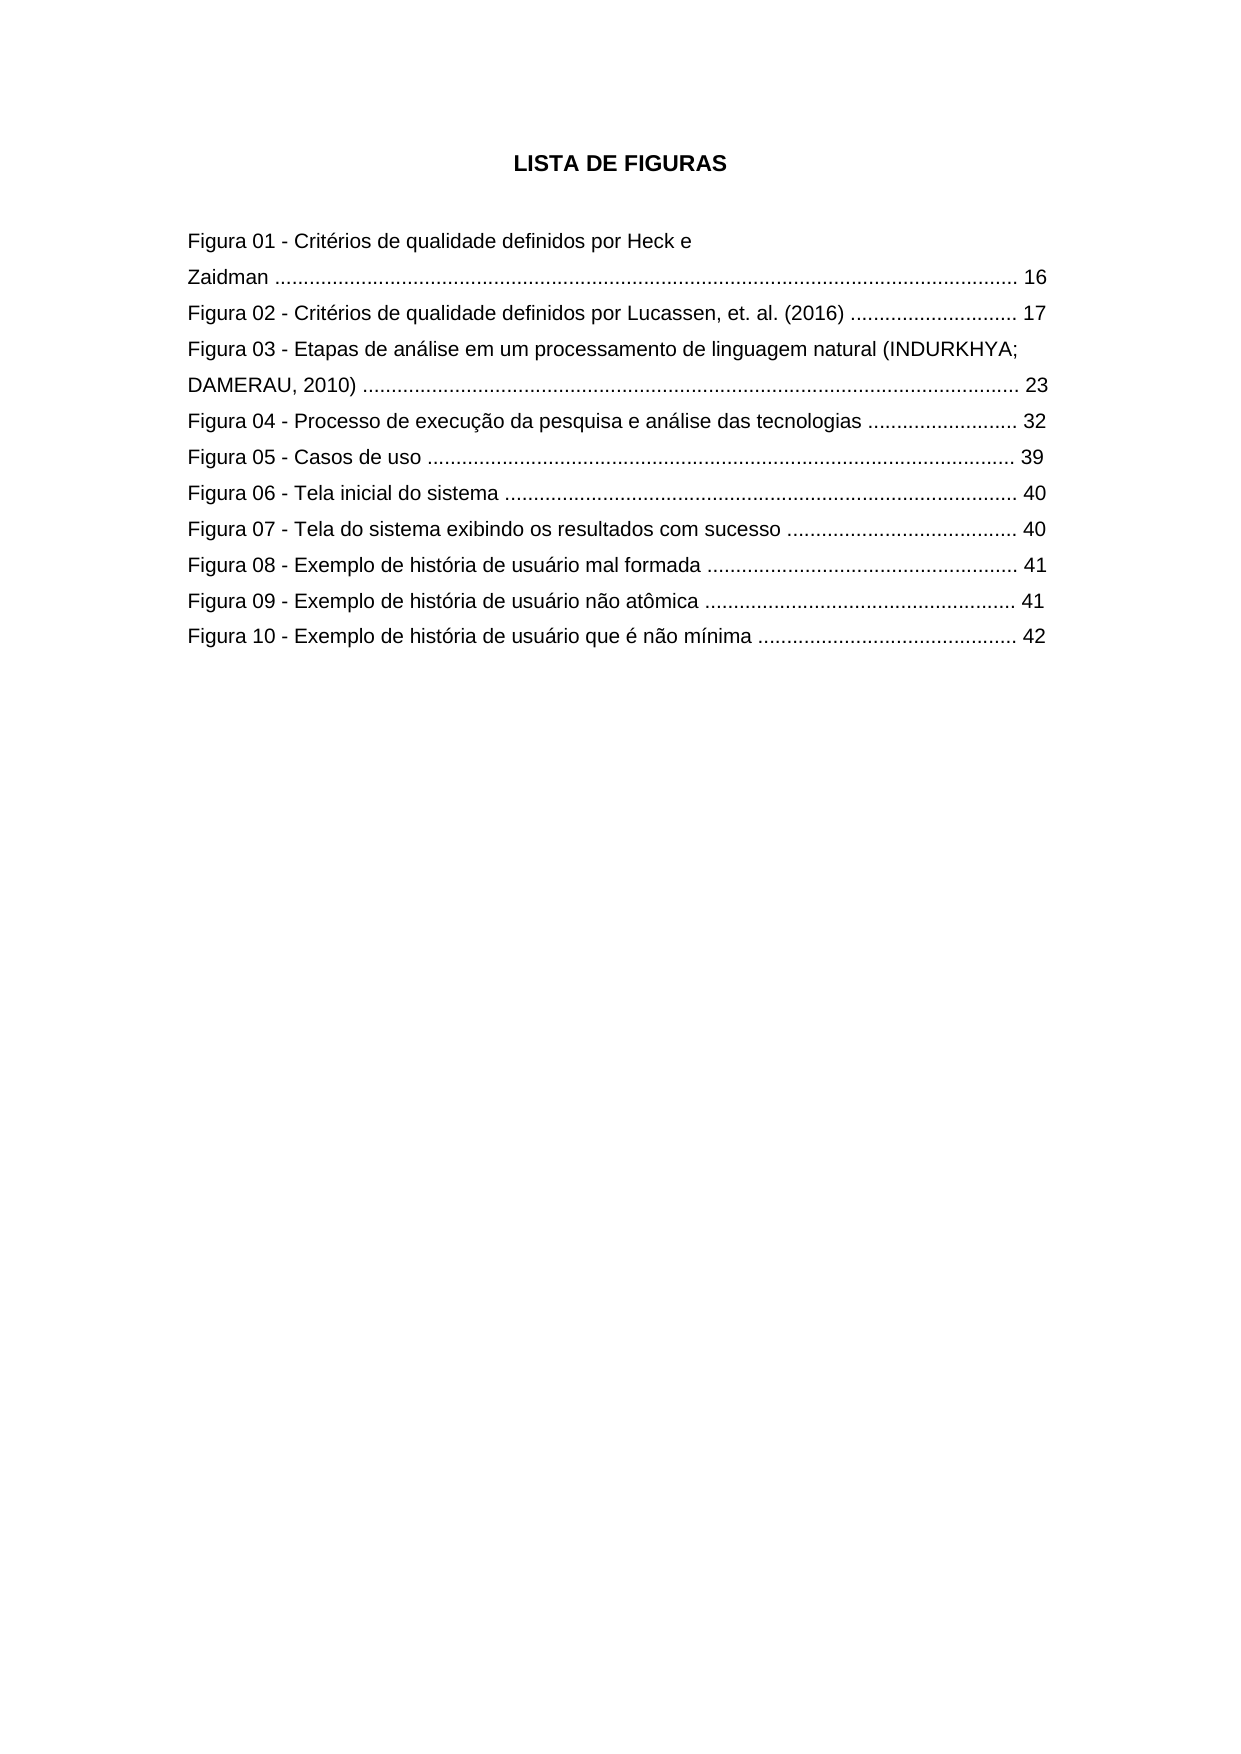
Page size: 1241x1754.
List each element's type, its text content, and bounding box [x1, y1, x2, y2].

text Figura 10 - Exemplo de história de usuário que é não mínima ............................................. 42 [187, 624, 1053, 648]
text Figura 01 - Critérios de qualidade definidos por Heck e Zaidman ................................................................................................................................. 16 [187, 229, 1053, 289]
text LISTA DE FIGURAS [187, 150, 1053, 176]
text Figura 08 - Exemplo de história de usuário mal formada ...................................................... 41 [187, 552, 1053, 576]
text Figura 07 - Tela do sistema exibindo os resultados com sucesso ........................................ 40 [187, 517, 1053, 541]
text Figura 02 - Critérios de qualidade definidos por Lucassen, et. al. (2016) ............................. 17 [187, 301, 1053, 325]
text Figura 04 - Processo de execução da pesquisa e análise das tecnologias .......................... 32 [187, 409, 1053, 433]
text Figura 05 - Casos de uso ...................................................................................................... 39 [187, 445, 1053, 469]
text Figura 03 - Etapas de análise em um processamento de linguagem natural (INDURKHYA; DAMERAU, 2010) .................................................................................................................. 23 [187, 337, 1053, 397]
text Figura 06 - Tela inicial do sistema ......................................................................................... 40 [187, 481, 1053, 504]
text Figura 09 - Exemplo de história de usuário não atômica ...................................................... 41 [187, 588, 1053, 612]
